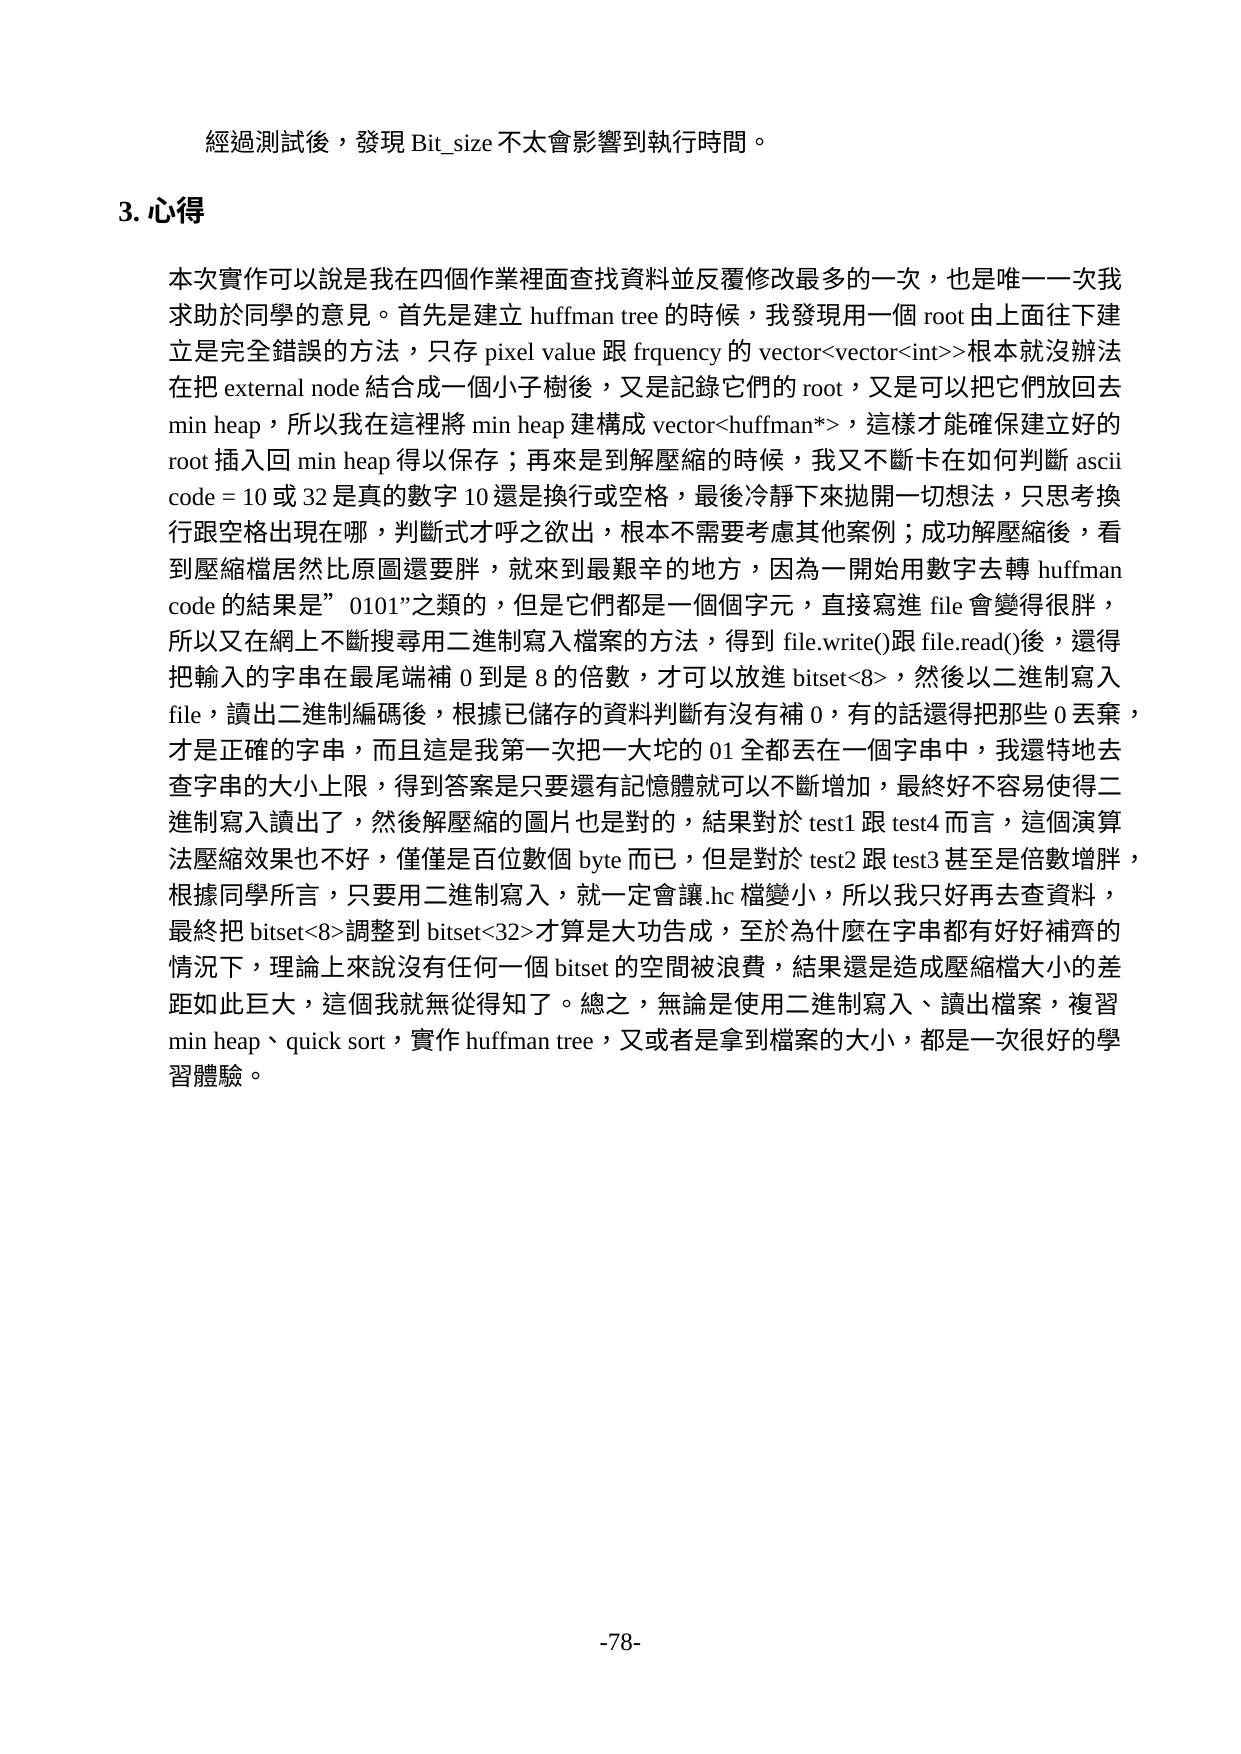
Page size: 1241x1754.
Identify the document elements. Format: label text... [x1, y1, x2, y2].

text 本次實作可以說是我在四個作業裡面查找資料並反覆修改最多的一次，也是唯一一次我求助於同學的意見。首先是建立huffman tree的時候，我發現用一個root由上面往下建立是完全錯誤的方法，只存pixel value跟frquency的vector<vector<int>>根本就沒辦法在把external node結合成一個小子樹後，又是記錄它們的root，又是可以把它們放回去min heap，所以我在這裡將min heap建構成vector<huffman*>，這樣才能確保建立好的root插入回min heap得以保存；再來是到解壓縮的時候，我又不斷卡在如何判斷ascii code = 10或32是真的數字10還是換行或空格，最後冷靜下來拋開一切想法，只思考換行跟空格出現在哪，判斷式才呼之欲出，根本不需要考慮其他案例；成功解壓縮後，看到壓縮檔居然比原圖還要胖，就來到最艱辛的地方，因為一開始用數字去轉huffman code的結果是”0101”之類的，但是它們都是一個個字元，直接寫進file會變得很胖，所以又在網上不斷搜尋用二進制寫入檔案的方法，得到file.write()跟file.read()後，還得把輸入的字串在最尾端補0到是8的倍數，才可以放進bitset<8>，然後以二進制寫入file，讀出二進制編碼後，根據已儲存的資料判斷有沒有補0，有的話還得把那些0丟棄，才是正確的字串，而且這是我第一次把一大坨的01全都丟在一個字串中，我還特地去查字串的大小上限，得到答案是只要還有記憶體就可以不斷增加，最終好不容易使得二進制寫入讀出了，然後解壓縮的圖片也是對的，結果對於test1跟test4而言，這個演算法壓縮效果也不好，僅僅是百位數個byte而已，但是對於test2跟test3甚至是倍數增胖，根據同學所言，只要用二進制寫入，就一定會讓.hc檔變小，所以我只好再去查資料，最終把bitset<8>調整到bitset<32>才算是大功告成，至於為什麼在字串都有好好補齊的情況下，理論上來說沒有任何一個bitset的空間被浪費，結果還是造成壓縮檔大小的差距如此巨大，這個我就無從得知了。總之，無論是使用二進制寫入、讀出檔案，複習min heap、quick sort，實作huffman tree，又或者是拿到檔案的大小，都是一次很好的學習體驗。 [168, 259, 1122, 1093]
text 3. 心得 [118, 188, 1122, 230]
text 經過測試後，發現Bit_size不太會影響到執行時間。 [168, 122, 1122, 158]
